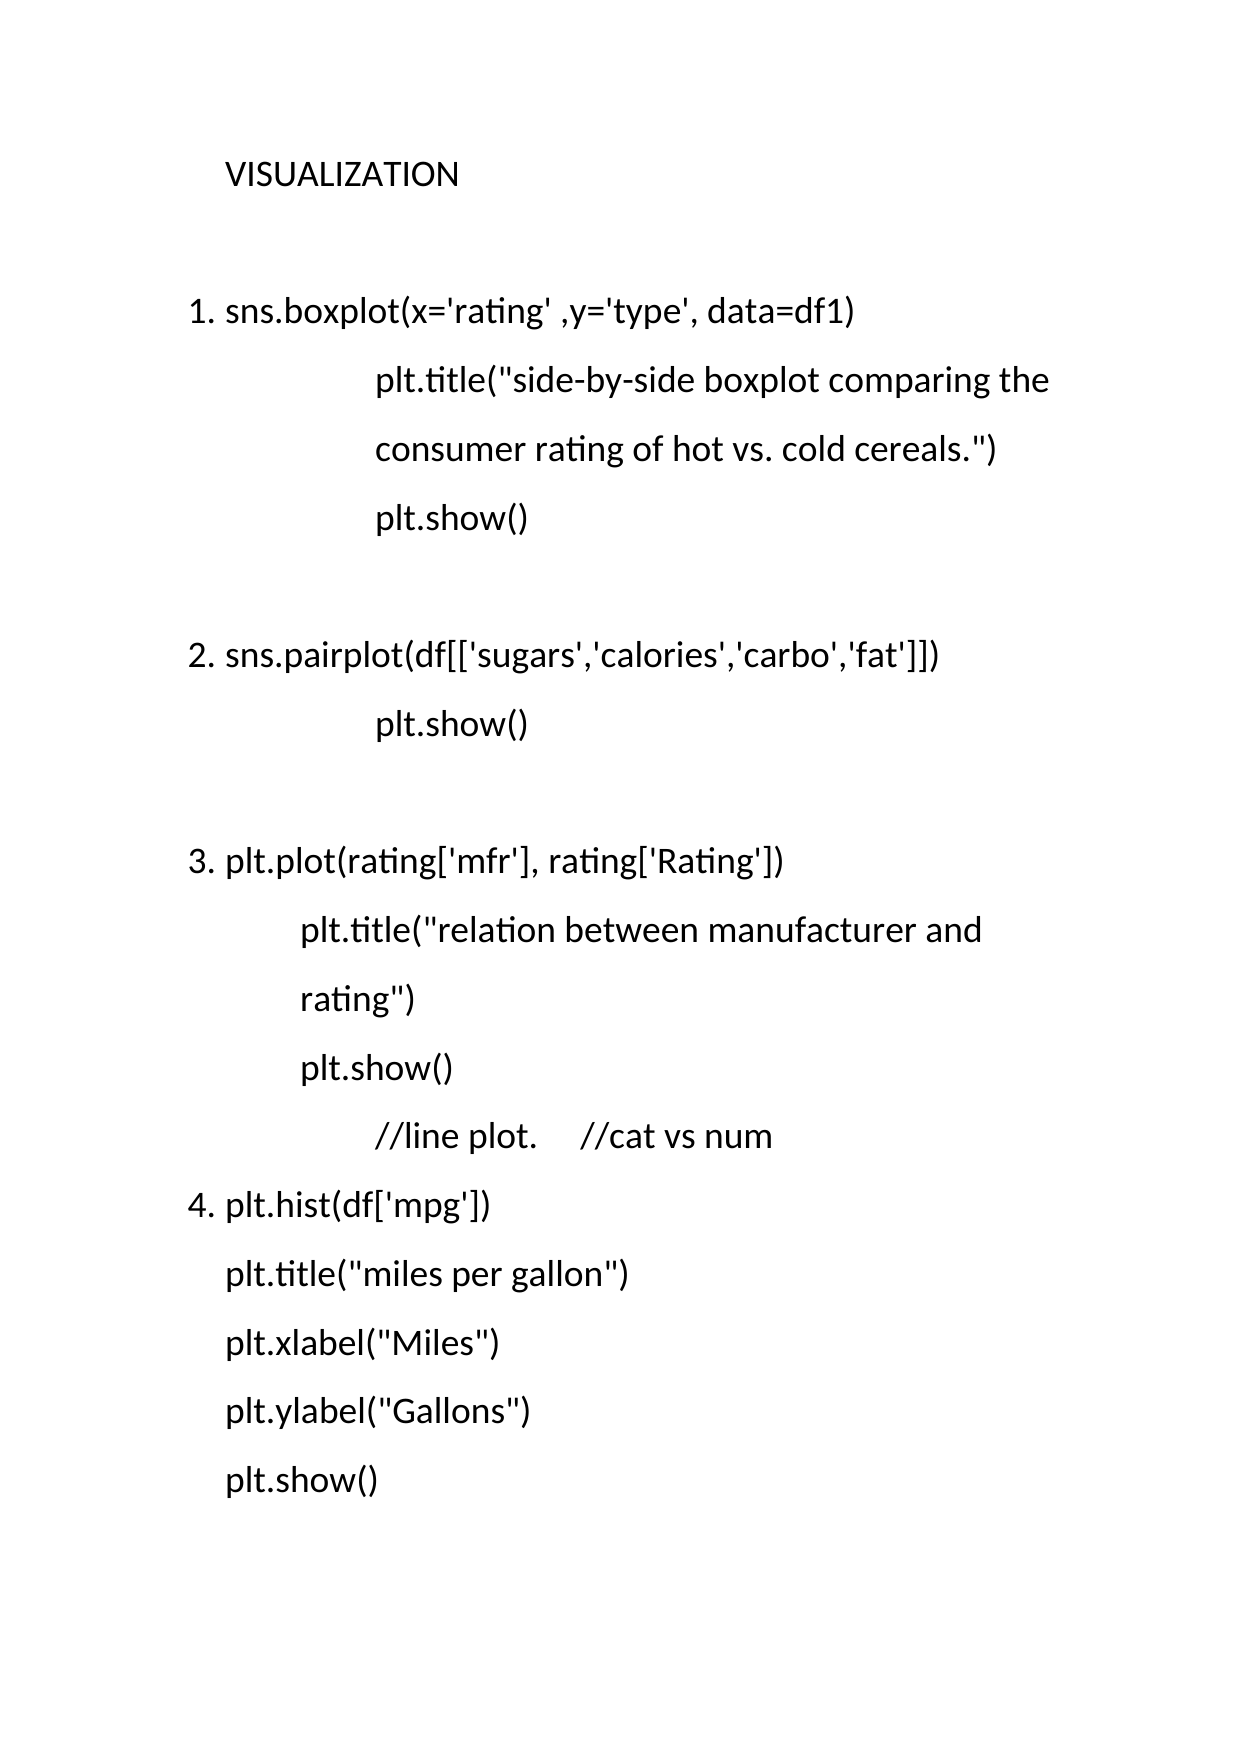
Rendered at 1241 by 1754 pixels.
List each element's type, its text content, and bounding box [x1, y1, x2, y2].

list plt.title("miles per gallon") [225, 1250, 1090, 1296]
list plt.show() [375, 700, 1090, 746]
list //line plot. //cat vs num [375, 1112, 1090, 1158]
list sns.boxplot(x='rating' ,y='type', data=df1) [187, 287, 1090, 333]
list plt.plot(rating['mfr'], rating['Rating']) [187, 837, 1090, 883]
list plt.title("side-by-side boxplot comparing the consumer rating of hot vs. cold cereals.") [375, 356, 1090, 471]
list sns.pairplot(df[['sugars','calories','carbo','fat']]) [187, 631, 1090, 677]
list plt.show() [300, 1044, 1090, 1089]
list VISUALIZATION [225, 150, 1090, 196]
list plt.hist(df['mpg']) [187, 1181, 1090, 1227]
list plt.show() [225, 1456, 1090, 1502]
list plt.title("relation between manufacturer and rating") [300, 906, 1090, 1021]
list plt.show() [375, 494, 1090, 539]
list plt.xlabel("Miles") [225, 1319, 1090, 1364]
list plt.ylabel("Gallons") [225, 1387, 1090, 1433]
